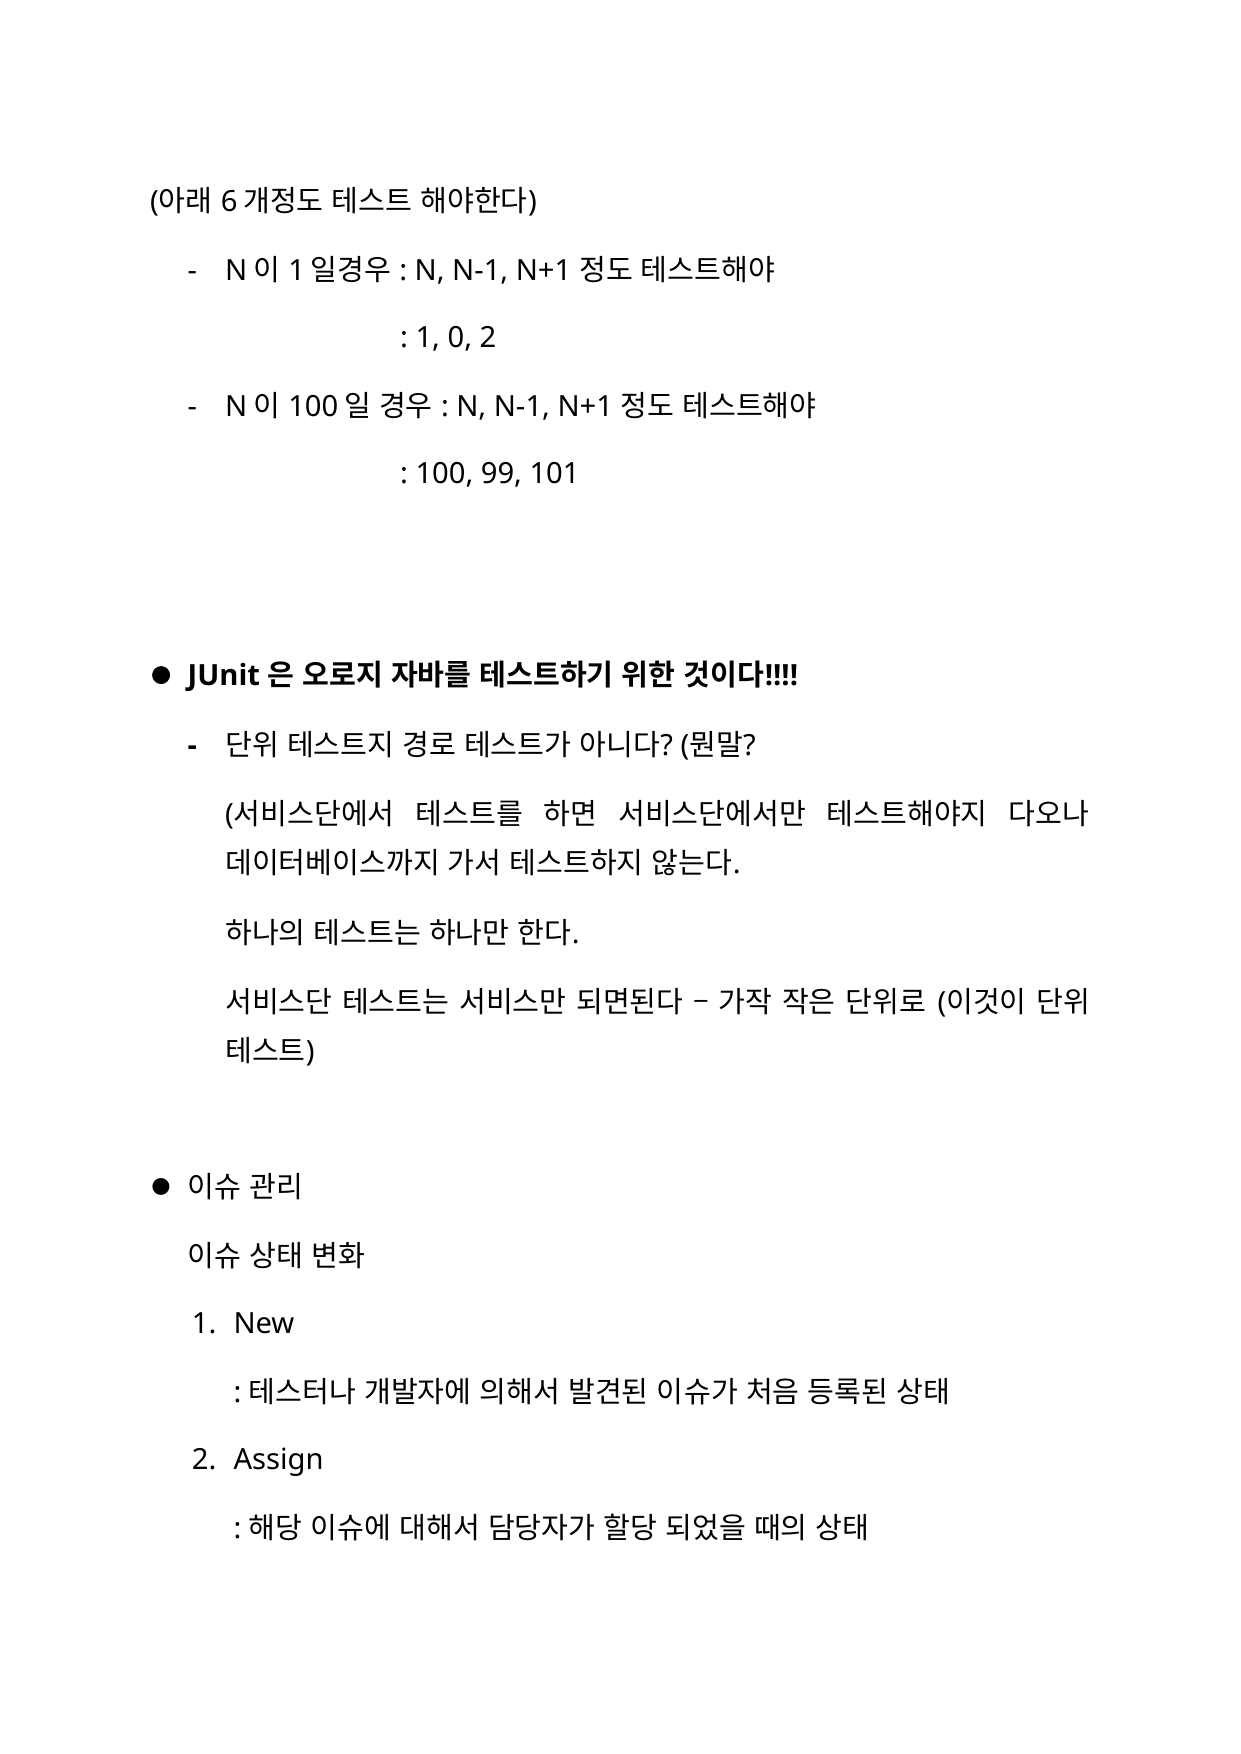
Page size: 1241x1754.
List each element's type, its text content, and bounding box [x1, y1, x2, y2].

text : 해당 이슈에 대해서 담당자가 할당 되었을 때의 상태 [233, 1505, 1090, 1547]
text : 1, 0, 2 [150, 316, 1090, 356]
list : 테스터나 개발자에 의해서 발견된 이슈가 처음 등록된 상태 [233, 1369, 1090, 1411]
list N이 100일 경우 : N, N-1, N+1 정도 테스트해야 [187, 383, 1090, 425]
text (아래 6개정도 테스트 해야한다) [150, 177, 1090, 219]
list 단위 테스트지 경로 테스트가 아니다? (뭔말? [187, 721, 1090, 764]
list 서비스단 테스트는 서비스만 되면된다 – 가작 작은 단위로 (이것이 단위 테스트) [225, 979, 1090, 1070]
list (서비스단에서 테스트를 하면 서비스단에서만 테스트해야지 다오나 데이터베이스까지 가서 테스트하지 않는다. [225, 791, 1090, 882]
list 이슈 상태 변화 [187, 1233, 1090, 1275]
list Assign [192, 1438, 1090, 1478]
list 이슈 관리 [150, 1163, 1090, 1206]
text : 100, 99, 101 [150, 452, 1090, 492]
list 하나의 테스트는 하나만 한다. [225, 909, 1090, 952]
list N이 1일경우 : N, N-1, N+1 정도 테스트해야 [187, 247, 1090, 289]
list JUnit 은 오로지 자바를 테스트하기 위한 것이다!!!! [150, 652, 1090, 694]
list New [192, 1302, 1090, 1342]
